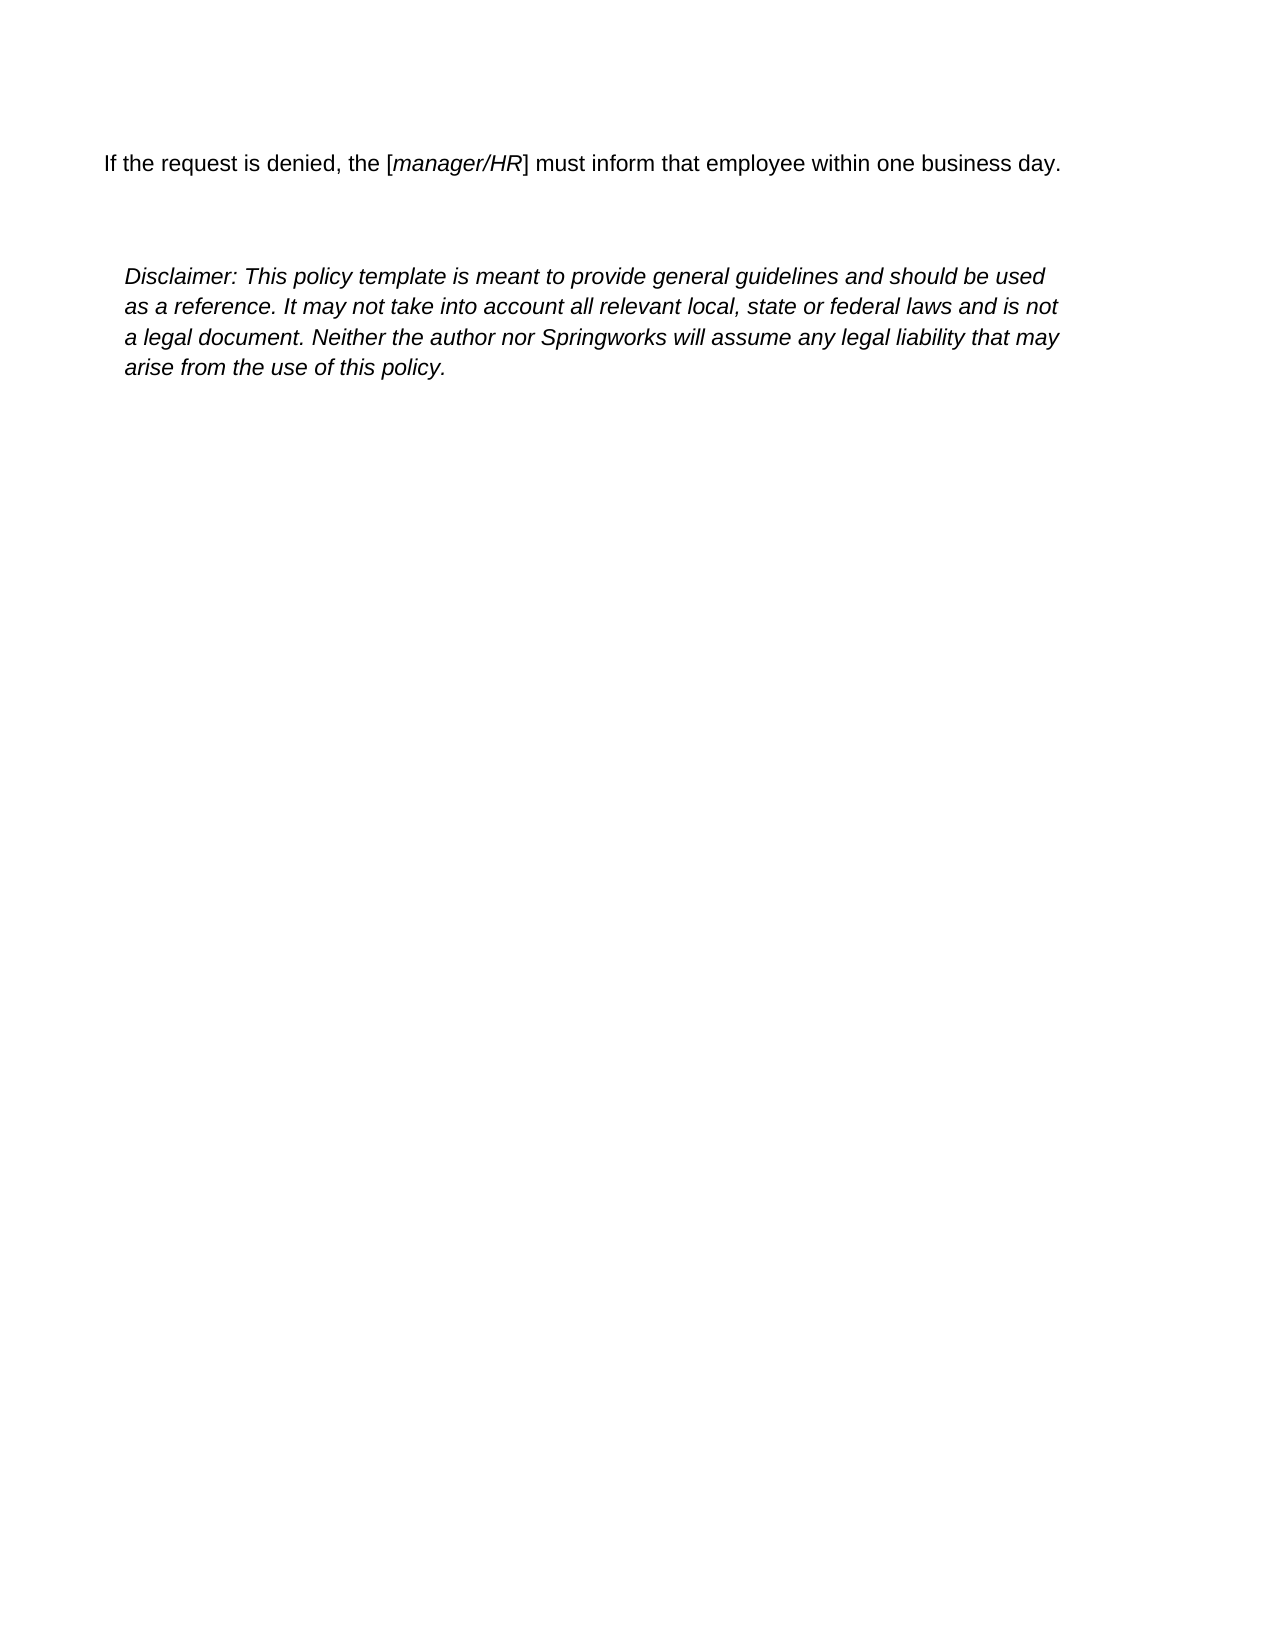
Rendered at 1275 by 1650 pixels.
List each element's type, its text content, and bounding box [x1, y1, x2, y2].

text If the request is denied, the [manager/HR] must inform that employee within one business day. [103, 150, 1162, 176]
table_header Disclaimer: This policy template is meant to provide general guidelines and should be used as a reference. It may not take into account all relevant local, state or federal laws and is not a legal document. Neither the author nor Springworks will assume any legal liability that may arise from the use of this policy. [114, 253, 1080, 394]
